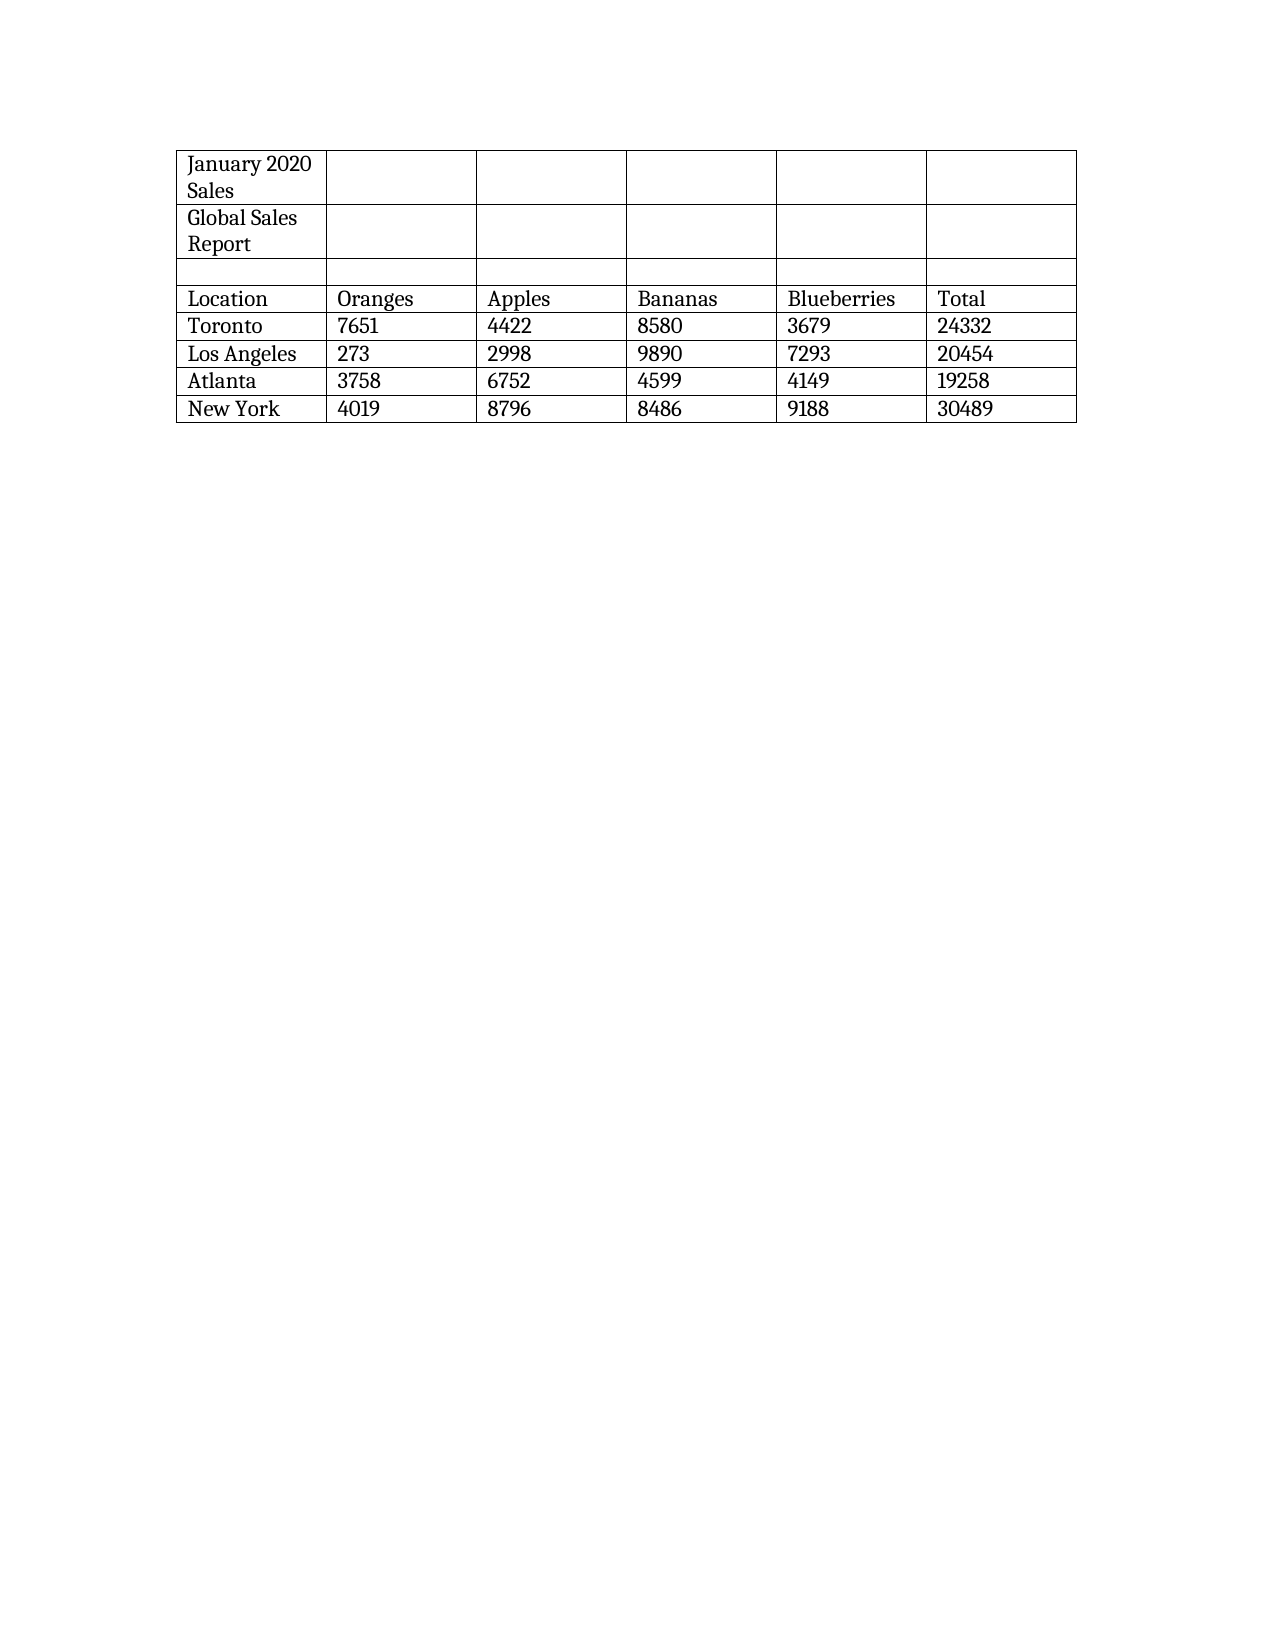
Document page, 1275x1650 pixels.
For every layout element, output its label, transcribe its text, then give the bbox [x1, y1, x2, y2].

table_cell 8580 [627, 313, 776, 340]
table_cell 7651 [327, 313, 476, 340]
table_cell 7293 [777, 341, 926, 367]
table_cell [477, 259, 626, 285]
table_header [627, 151, 776, 204]
table_cell [927, 259, 1076, 285]
table_header [777, 151, 926, 204]
table_cell 9890 [627, 341, 776, 367]
table_cell 9188 [777, 396, 926, 422]
table_cell 8796 [477, 396, 626, 422]
table_cell [777, 205, 926, 257]
table_cell Bananas [627, 286, 776, 312]
table_cell Blueberries [777, 286, 926, 312]
table_cell Toronto [177, 313, 326, 340]
table_cell 4599 [627, 368, 776, 394]
table_cell 6752 [477, 368, 626, 394]
table_cell 20454 [927, 341, 1076, 367]
table_cell 24332 [927, 313, 1076, 340]
table_cell Oranges [327, 286, 476, 312]
table_cell Total [927, 286, 1076, 312]
table_cell 273 [327, 341, 476, 367]
table_cell [627, 259, 776, 285]
table_cell 3679 [777, 313, 926, 340]
table_cell 8486 [627, 396, 776, 422]
table_cell 4149 [777, 368, 926, 394]
table_cell Atlanta [177, 368, 326, 394]
table_cell 19258 [927, 368, 1076, 394]
table_cell Los Angeles [177, 341, 326, 367]
table_cell [177, 259, 326, 285]
table_cell 2998 [477, 341, 626, 367]
table_cell 3758 [327, 368, 476, 394]
table_cell [477, 205, 626, 257]
table_cell [927, 205, 1076, 257]
table_cell [627, 205, 776, 257]
table_cell 30489 [927, 396, 1076, 422]
table_cell 4019 [327, 396, 476, 422]
table_cell Global Sales Report [177, 205, 326, 257]
table_cell [327, 205, 476, 257]
table_header [327, 151, 476, 204]
table_header [477, 151, 626, 204]
table_cell Location [177, 286, 326, 312]
table_cell New York [177, 396, 326, 422]
table_cell [777, 259, 926, 285]
table_cell Apples [477, 286, 626, 312]
table_header [927, 151, 1076, 204]
table_header January 2020 Sales [177, 151, 326, 204]
table_cell [327, 259, 476, 285]
table_cell 4422 [477, 313, 626, 340]
